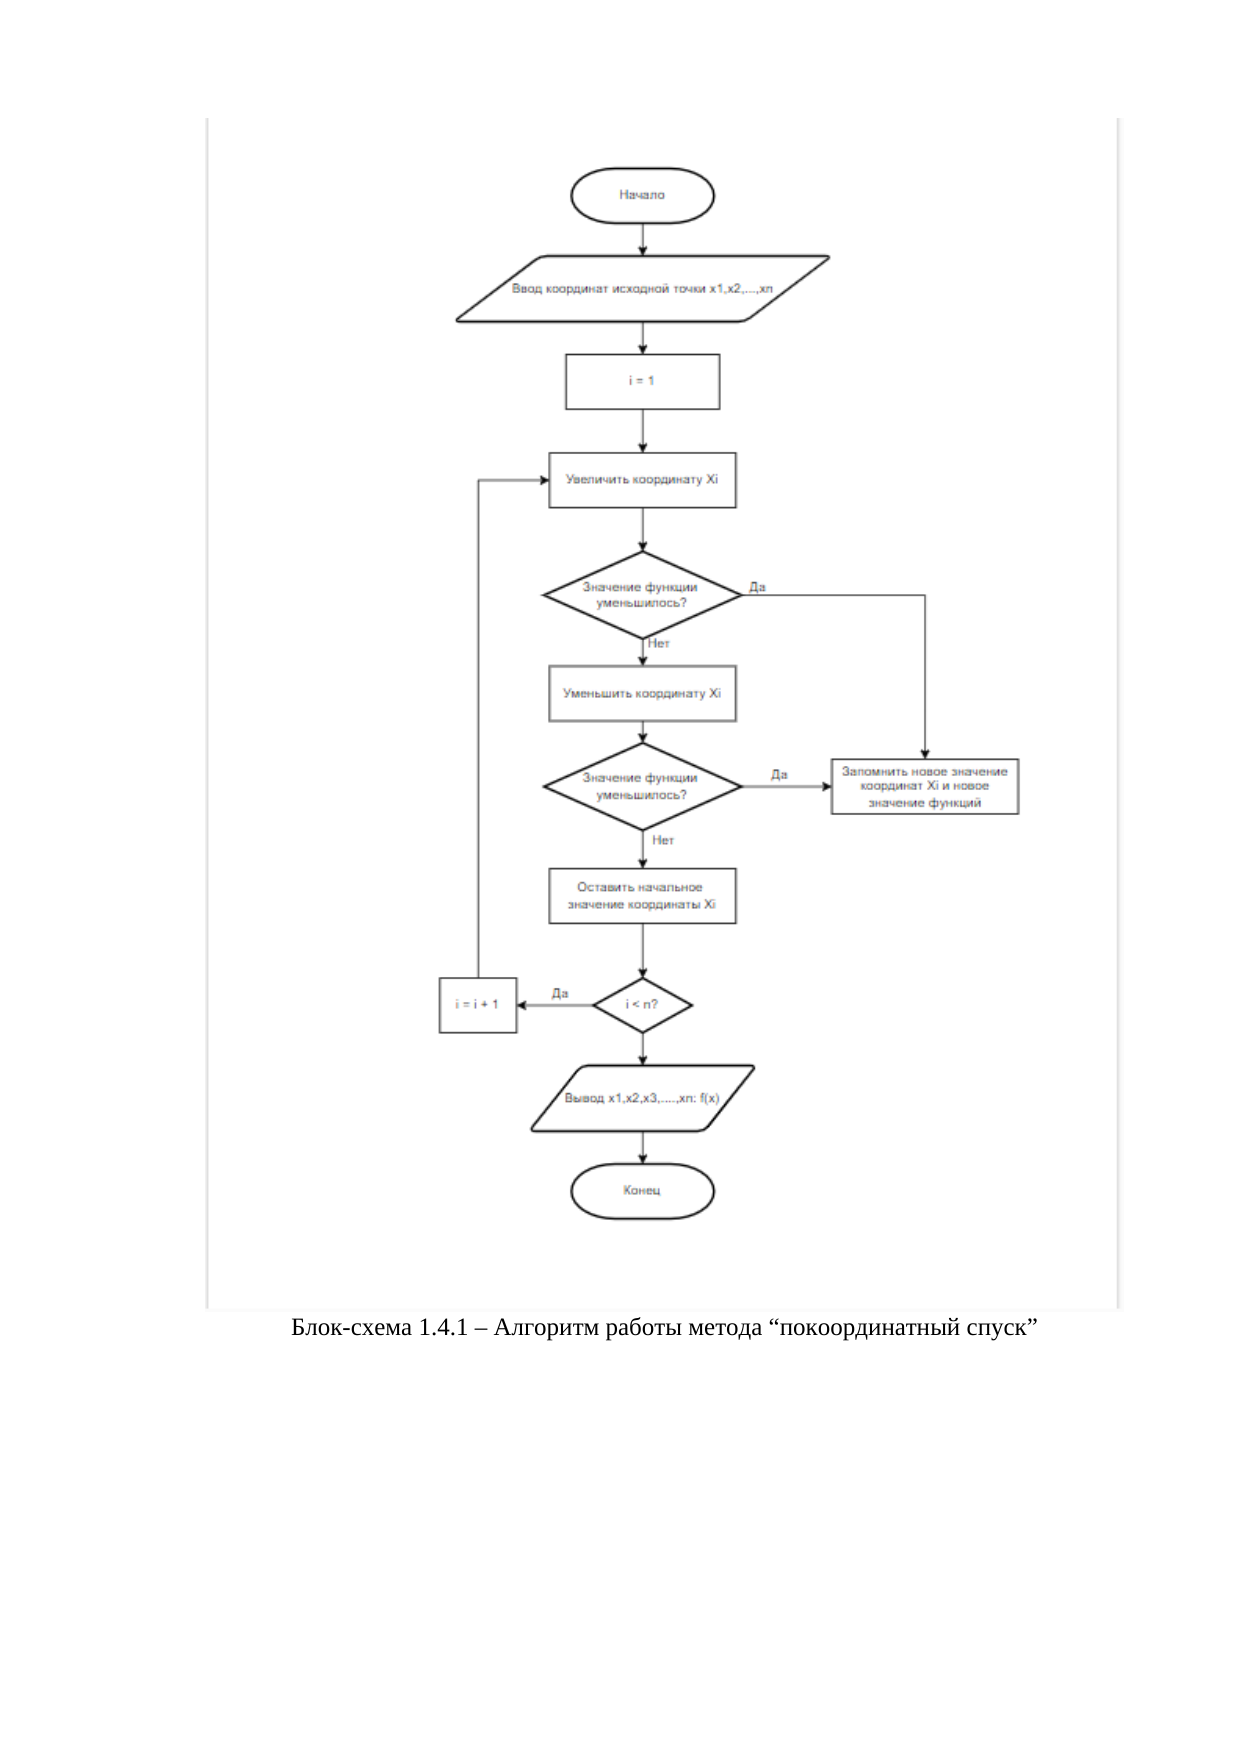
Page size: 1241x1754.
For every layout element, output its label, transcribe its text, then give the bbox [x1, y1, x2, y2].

text Блок-схема 1.4.1 – Алгоритм работы метода “покоординатный спуск” [177, 1312, 1152, 1341]
picture [205, 118, 1124, 1312]
